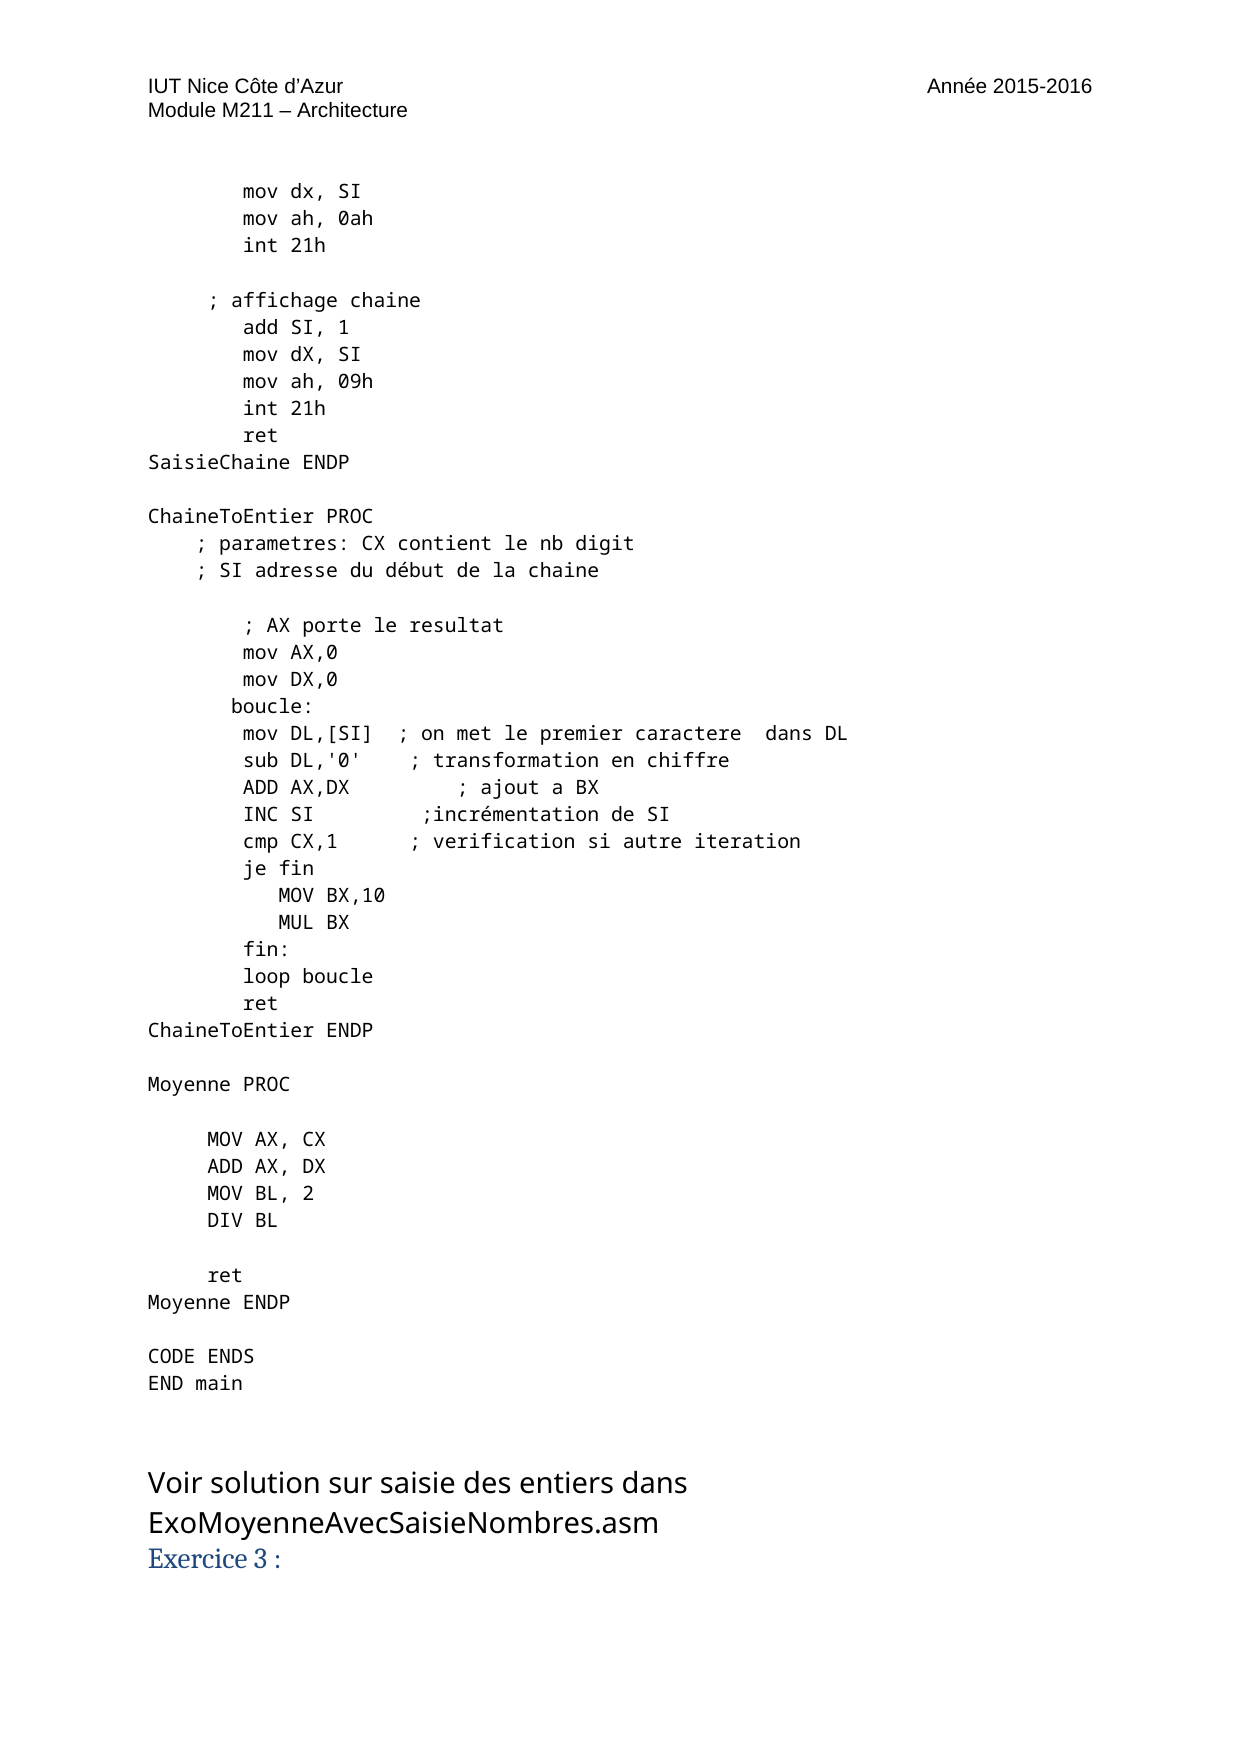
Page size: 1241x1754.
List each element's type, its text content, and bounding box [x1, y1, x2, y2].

text je fin [148, 854, 1093, 881]
text loop boucle [148, 962, 1093, 989]
text ChaineToEntier ENDP [148, 1016, 1093, 1043]
text MOV AX, CX [148, 1125, 1093, 1152]
text ; parametres: CX contient le nb digit [148, 529, 1093, 556]
text mov DL,[SI] ; on met le premier caractere dans DL [148, 719, 1093, 746]
text INC SI ;incrémentation de SI [148, 800, 1093, 827]
text SaisieChaine ENDP [148, 448, 1093, 476]
text mov DX,0 [148, 665, 1093, 692]
text END main [148, 1369, 1093, 1396]
text MUL BX [148, 908, 1093, 935]
text int 21h [148, 394, 1093, 422]
text boucle: [148, 692, 1093, 719]
text Voir solution sur saisie des entiers dans ExoMoyenneAvecSaisieNombres.asm [148, 1463, 1093, 1542]
text int 21h [148, 232, 1093, 259]
text Moyenne ENDP [148, 1288, 1093, 1315]
text MOV BX,10 [148, 881, 1093, 908]
text mov dX, SI [148, 341, 1093, 368]
text sub DL,'0' ; transformation en chiffre [148, 746, 1093, 773]
text ; SI adresse du début de la chaine [148, 556, 1093, 583]
text ret [148, 422, 1093, 448]
text fin: [148, 935, 1093, 962]
text ADD AX, DX [148, 1152, 1093, 1179]
text Exercice 3 : [148, 1542, 1093, 1576]
text CODE ENDS [148, 1342, 1093, 1369]
text cmp CX,1 ; verification si autre iteration [148, 827, 1093, 854]
text ret [148, 989, 1093, 1016]
text MOV BL, 2 [148, 1179, 1093, 1206]
text mov ah, 09h [148, 368, 1093, 394]
text ret [148, 1261, 1093, 1288]
text ChaineToEntier PROC [148, 502, 1093, 529]
text add SI, 1 [148, 314, 1093, 341]
text DIV BL [148, 1206, 1093, 1233]
text mov dx, SI [148, 178, 1093, 205]
text ; affichage chaine [148, 287, 1093, 314]
text ; AX porte le resultat [148, 611, 1093, 638]
text mov ah, 0ah [148, 205, 1093, 232]
text mov AX,0 [148, 638, 1093, 665]
text ADD AX,DX ; ajout a BX [148, 773, 1093, 800]
text Moyenne PROC [148, 1070, 1093, 1097]
